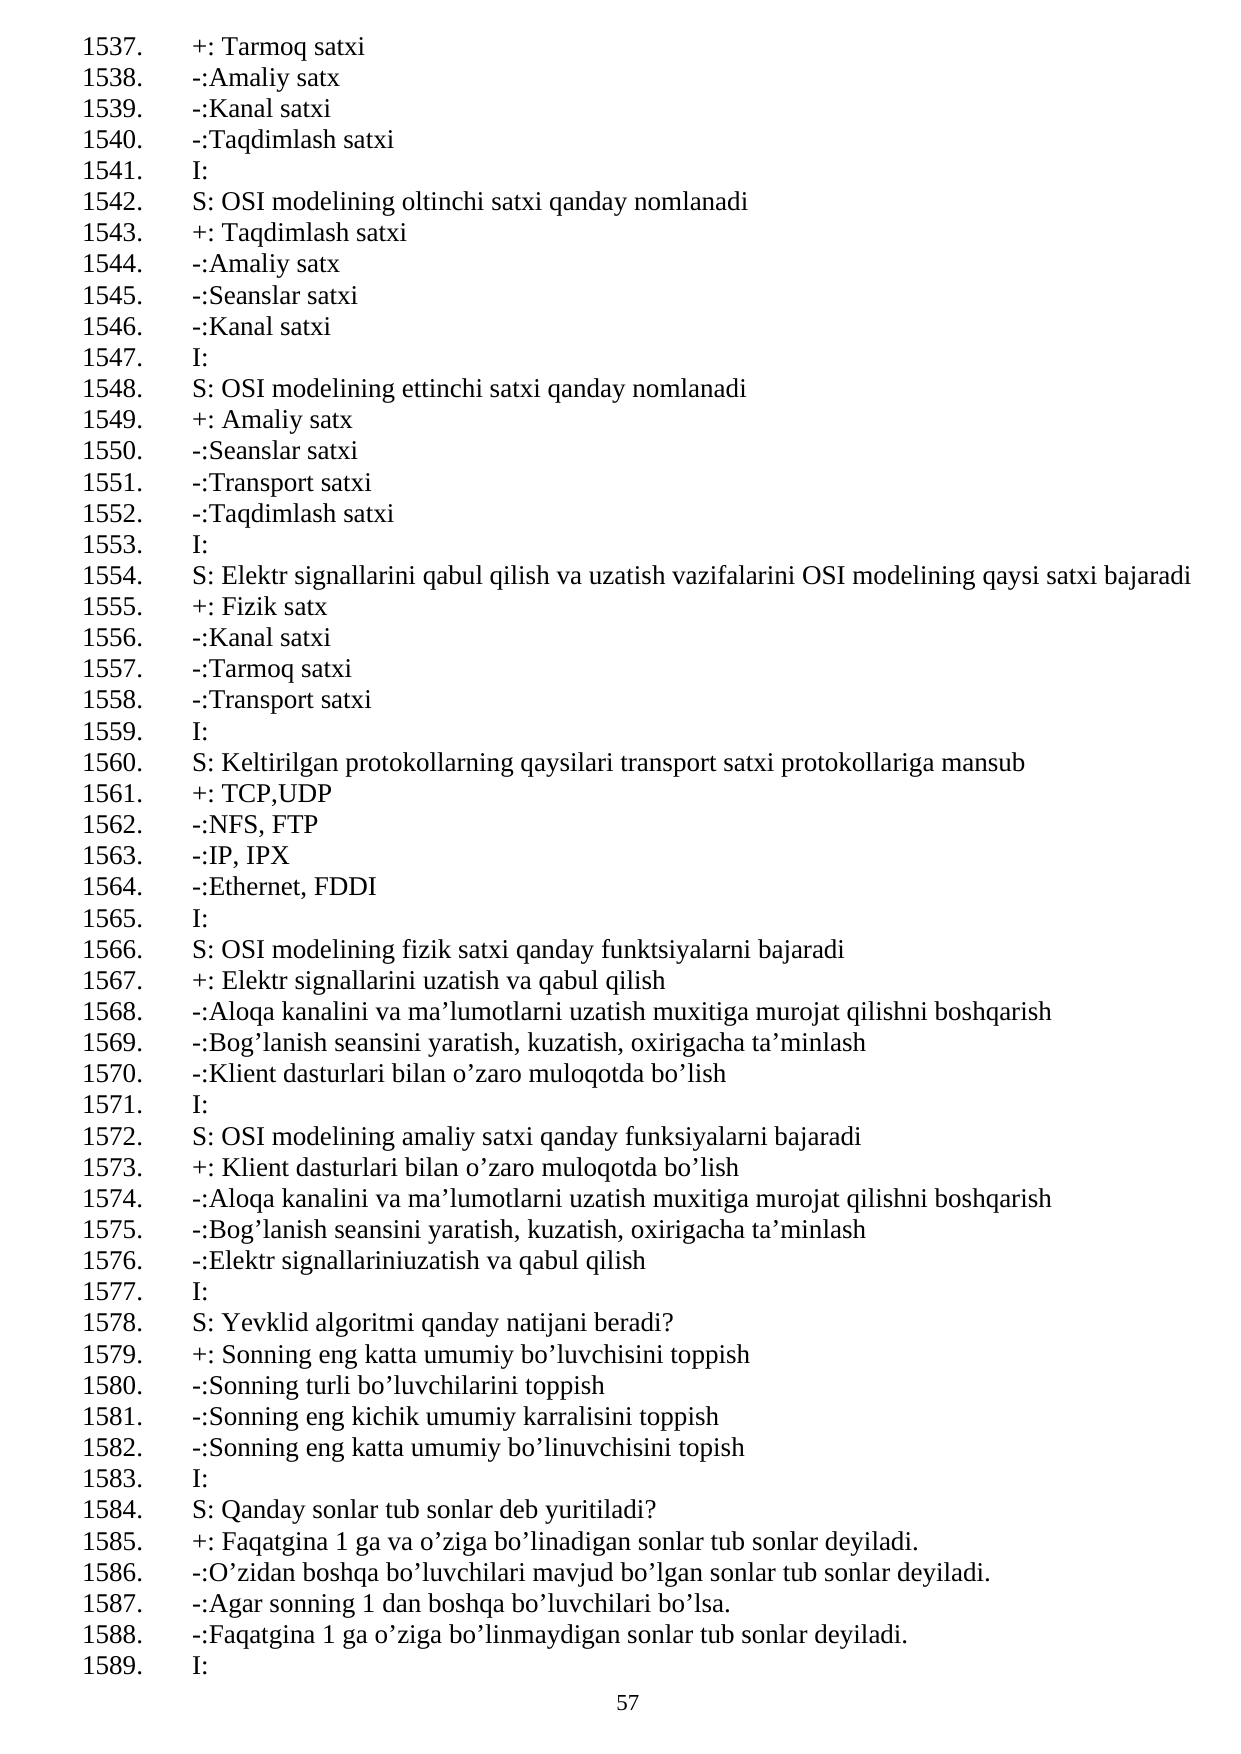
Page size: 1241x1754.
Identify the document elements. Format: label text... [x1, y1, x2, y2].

list S: Keltirilgan protokollarning qaysilari transport satxi protokollariga mansub [82, 746, 1211, 777]
list -:Aloqa kanalini va ma’lumotlarni uzatish muxitiga murojat qilishni boshqarish [82, 1182, 1211, 1213]
list S: OSI modelining amaliy satxi qanday funksiyalarni bajaradi [82, 1120, 1211, 1151]
list +: TCP,UDP [82, 777, 1211, 808]
list -:Bog’lanish seansini yaratish, kuzatish, oxirigacha ta’minlash [82, 1213, 1211, 1244]
list -:Kanal satxi [82, 92, 1211, 123]
list S: Elektr signallarini qabul qilish va uzatish vazifalarini OSI modelining qaysi satxi bajaradi [82, 559, 1211, 590]
list I: [82, 1462, 1211, 1493]
list S: OSI modelining oltinchi satxi qanday nomlanadi [82, 185, 1211, 216]
list +: Tarmoq satxi [82, 29, 1211, 61]
list -:Sonning eng katta umumiy bo’linuvchisini topish [82, 1431, 1211, 1462]
list I: [82, 902, 1211, 933]
list -:Transport satxi [82, 466, 1211, 497]
list -:Faqatgina 1 ga o’ziga bo’linmaydigan sonlar tub sonlar deyiladi. [82, 1618, 1211, 1649]
list -:NFS, FTP [82, 808, 1211, 839]
list +: Elektr signallarini uzatish va qabul qilish [82, 964, 1211, 995]
list -:Aloqa kanalini va ma’lumotlarni uzatish muxitiga murojat qilishni boshqarish [82, 995, 1211, 1026]
list -:Kanal satxi [82, 310, 1211, 341]
list -:Sonning turli bo’luvchilarini toppish [82, 1369, 1211, 1400]
list +: Faqatgina 1 ga va o’ziga bo’linadigan sonlar tub sonlar deyiladi. [82, 1524, 1211, 1556]
list +: Taqdimlash satxi [82, 216, 1211, 248]
list I: [82, 154, 1211, 185]
list -:Taqdimlash satxi [82, 123, 1211, 154]
list -:Amaliy satx [82, 248, 1211, 279]
list -:Tarmoq satxi [82, 652, 1211, 684]
list -:Sonning eng kichik umumiy karralisini toppish [82, 1400, 1211, 1431]
list -:Taqdimlash satxi [82, 497, 1211, 528]
list -:Seanslar satxi [82, 279, 1211, 310]
list I: [82, 1088, 1211, 1120]
list -:Elektr signallariniuzatish va qabul qilish [82, 1244, 1211, 1275]
list S: Yevklid algoritmi qanday natijani beradi? [82, 1307, 1211, 1338]
list +: Klient dasturlari bilan o’zaro muloqotda bo’lish [82, 1151, 1211, 1182]
list I: [82, 1649, 1211, 1680]
list I: [82, 341, 1211, 372]
list S: Qanday sonlar tub sonlar deb yuritiladi? [82, 1493, 1211, 1524]
list -:Klient dasturlari bilan o’zaro muloqotda bo’lish [82, 1057, 1211, 1088]
list +: Fizik satx [82, 590, 1211, 621]
list -:Amaliy satx [82, 61, 1211, 92]
list I: [82, 528, 1211, 559]
list -:Seanslar satxi [82, 434, 1211, 466]
list -:O’zidan boshqa bo’luvchilari mavjud bo’lgan sonlar tub sonlar deyiladi. [82, 1556, 1211, 1587]
list I: [82, 715, 1211, 746]
list -:IP, IPX [82, 839, 1211, 871]
list I: [82, 1275, 1211, 1307]
list +: Amaliy satx [82, 403, 1211, 434]
list S: OSI modelining ettinchi satxi qanday nomlanadi [82, 372, 1211, 403]
list -:Bog’lanish seansini yaratish, kuzatish, oxirigacha ta’minlash [82, 1026, 1211, 1057]
list -:Transport satxi [82, 684, 1211, 715]
list +: Sonning eng katta umumiy bo’luvchisini toppish [82, 1338, 1211, 1369]
list -:Kanal satxi [82, 621, 1211, 652]
list -:Ethernet, FDDI [82, 871, 1211, 902]
list -:Agar sonning 1 dan boshqa bo’luvchilari bo’lsa. [82, 1587, 1211, 1618]
list S: OSI modelining fizik satxi qanday funktsiyalarni bajaradi [82, 933, 1211, 964]
